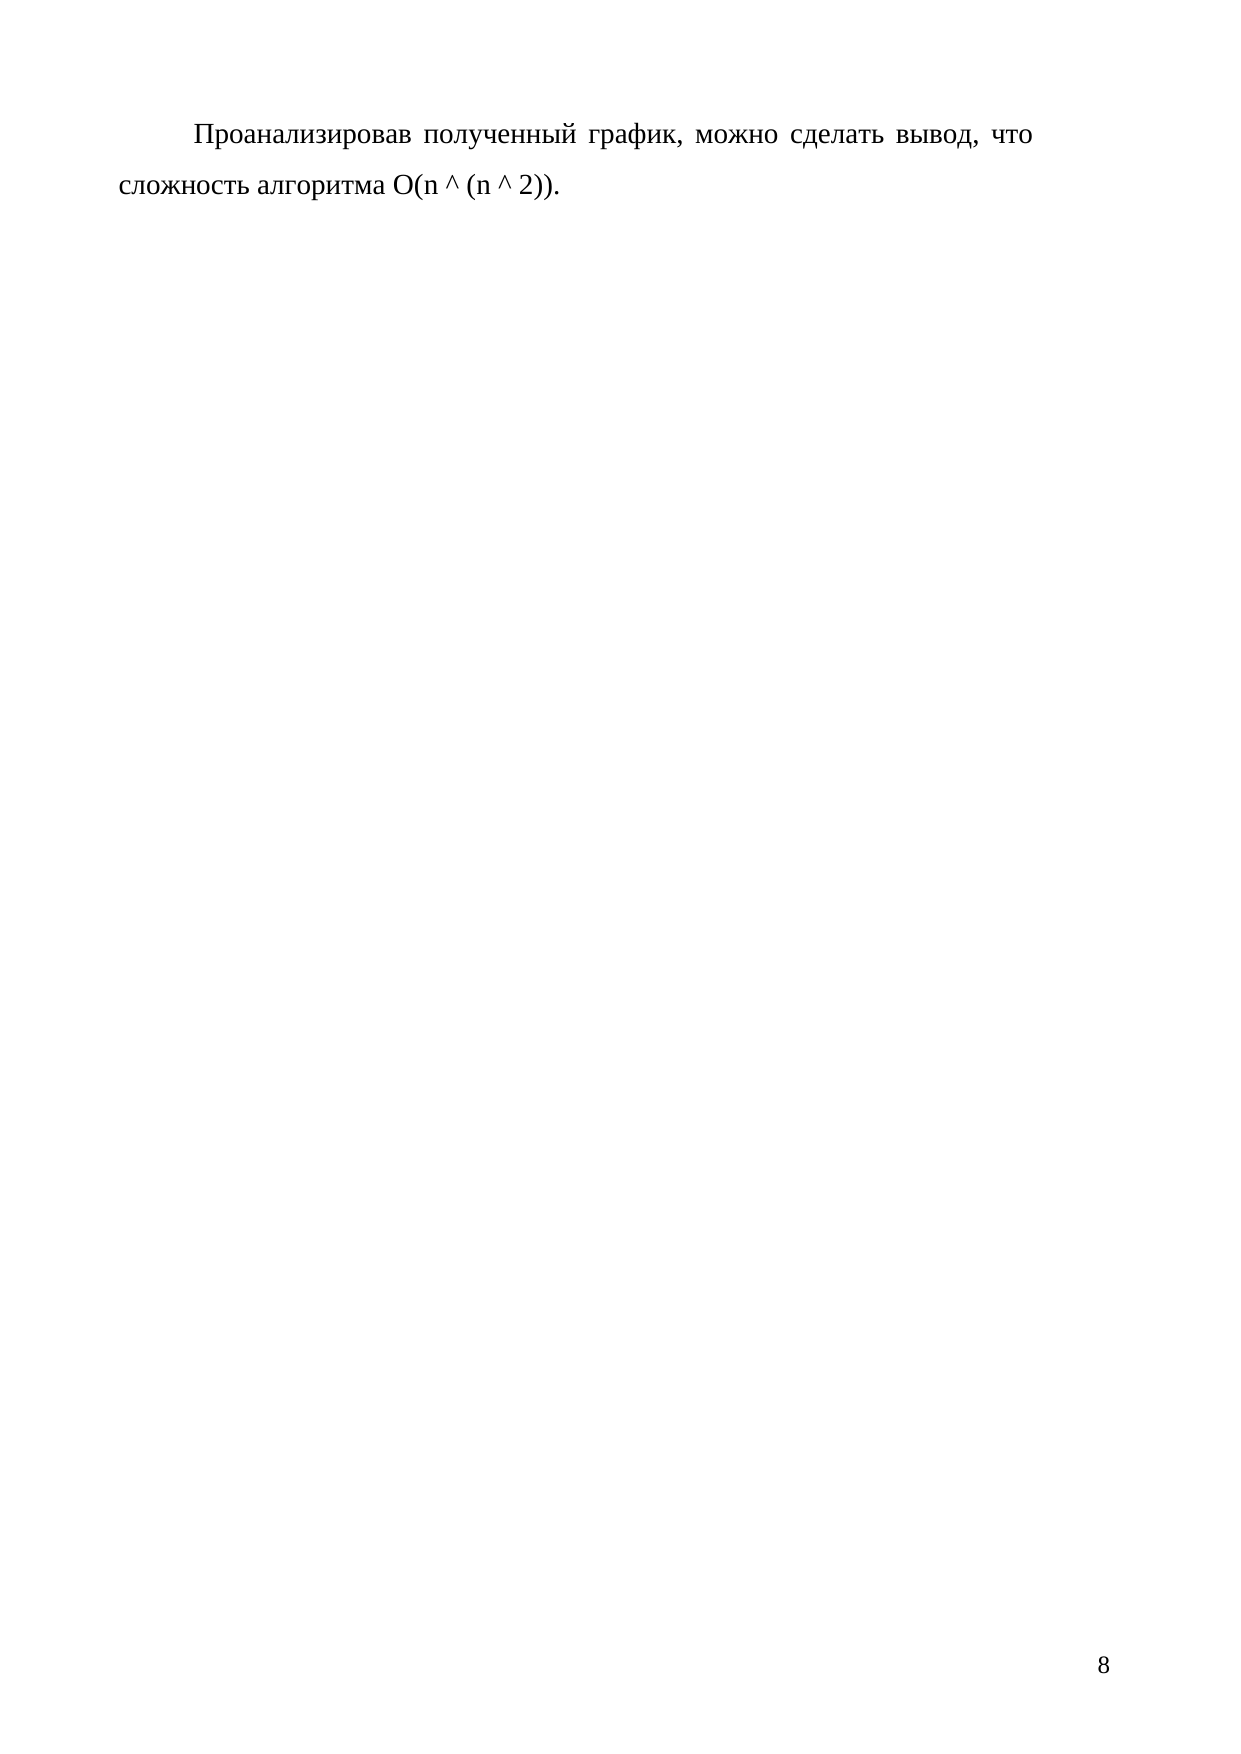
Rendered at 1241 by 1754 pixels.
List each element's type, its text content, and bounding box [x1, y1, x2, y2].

text Проанализировав полученный график, можно сделать вывод, что сложность алгоритма О(n ^ (n ^ 2)). [118, 116, 1137, 200]
